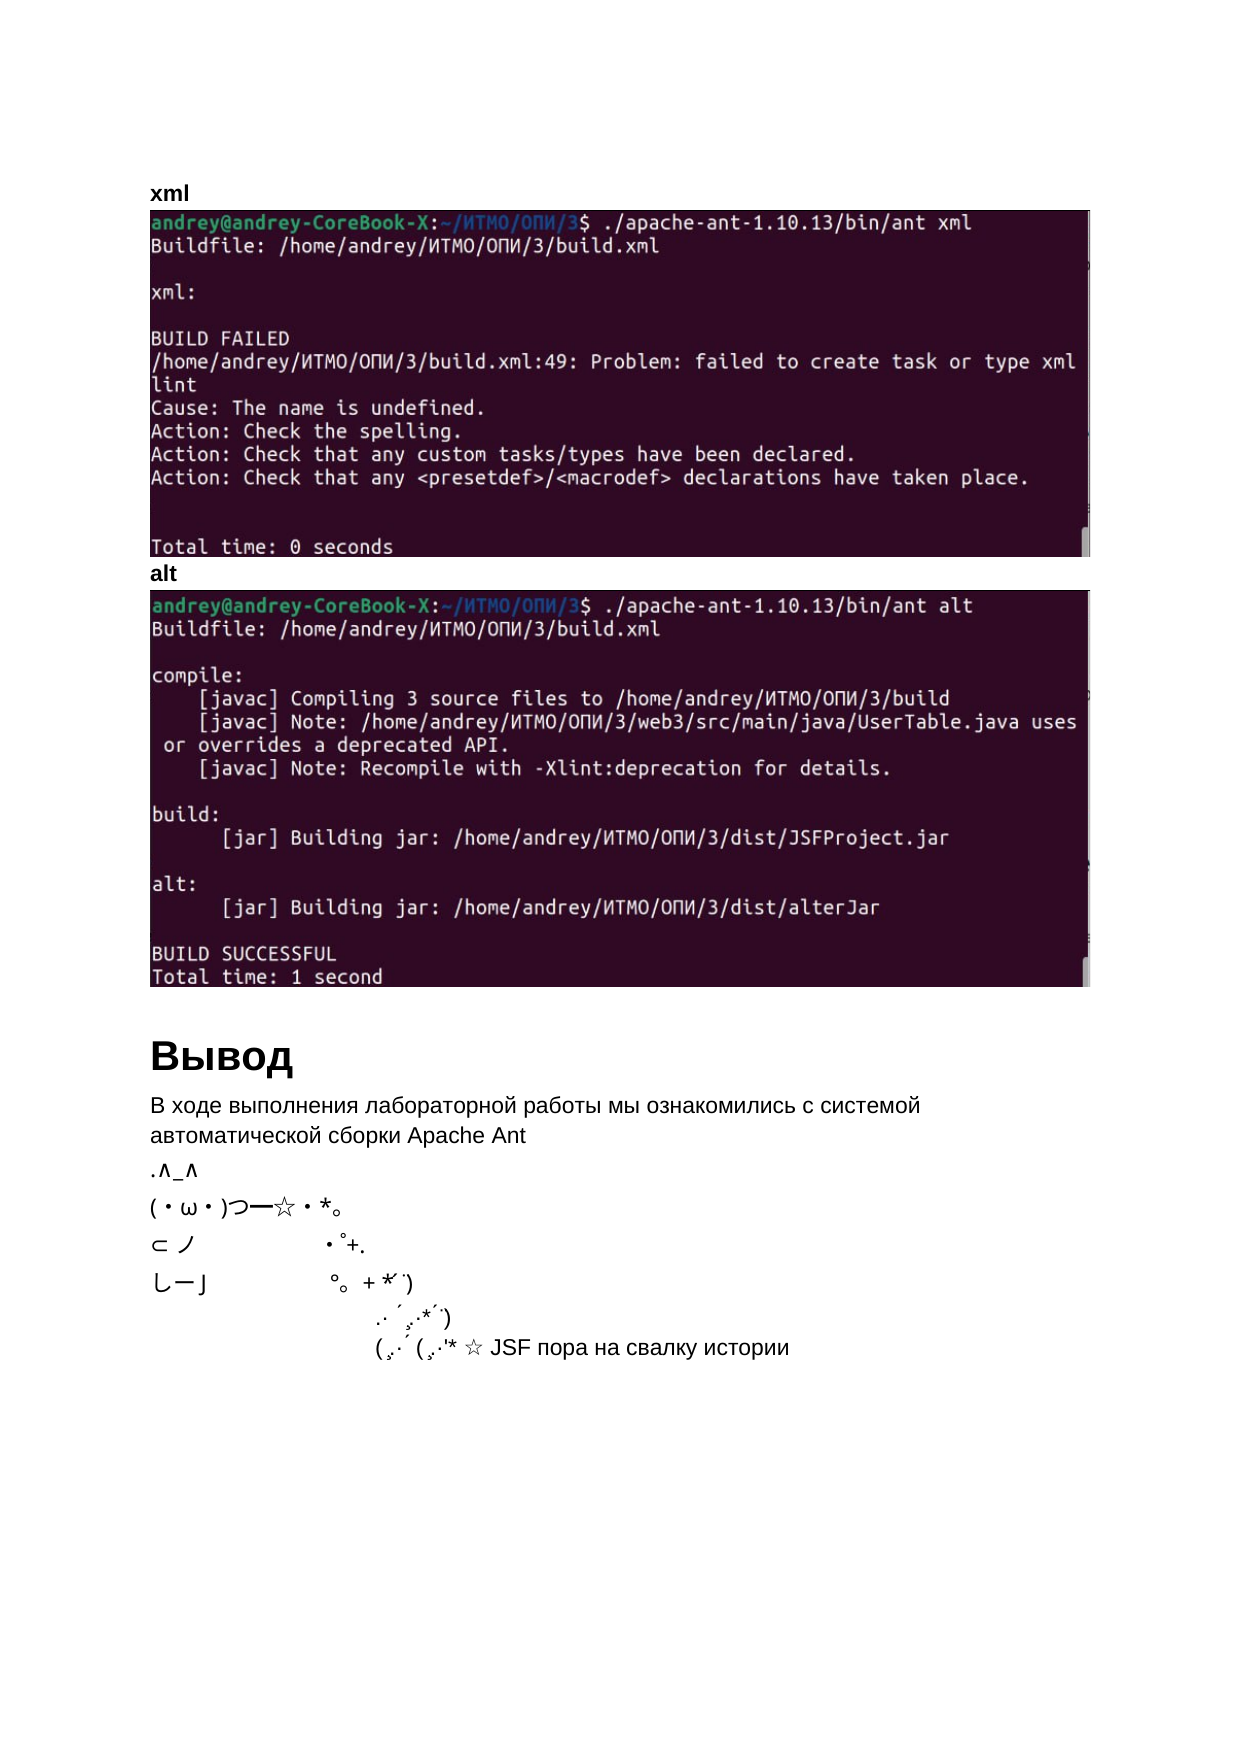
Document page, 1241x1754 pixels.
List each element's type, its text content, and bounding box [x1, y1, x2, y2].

text ( ̧.· ́ ( ̧.·'* ☆ JSF пора на свалку истории [300, 1334, 1090, 1360]
text ⊂ ノ ・ ゚+. [150, 1227, 1090, 1260]
text .∧_∧ [150, 1152, 1090, 1184]
text しーJ °。+ * ́ ̈) [150, 1265, 1090, 1298]
text alt [150, 560, 1090, 586]
text В ходе выполнения лабораторной работы мы ознакомились с системой автоматической сборки Apache Ant [150, 1092, 1090, 1149]
picture [150, 590, 1091, 987]
picture [150, 210, 1091, 557]
subtitle Вывод [150, 1032, 1090, 1079]
text (・ω・)つ━☆・*。 [150, 1188, 1090, 1222]
text .· ́ ̧.·* ́ ̈) [300, 1303, 1090, 1330]
text xml [150, 180, 1090, 207]
